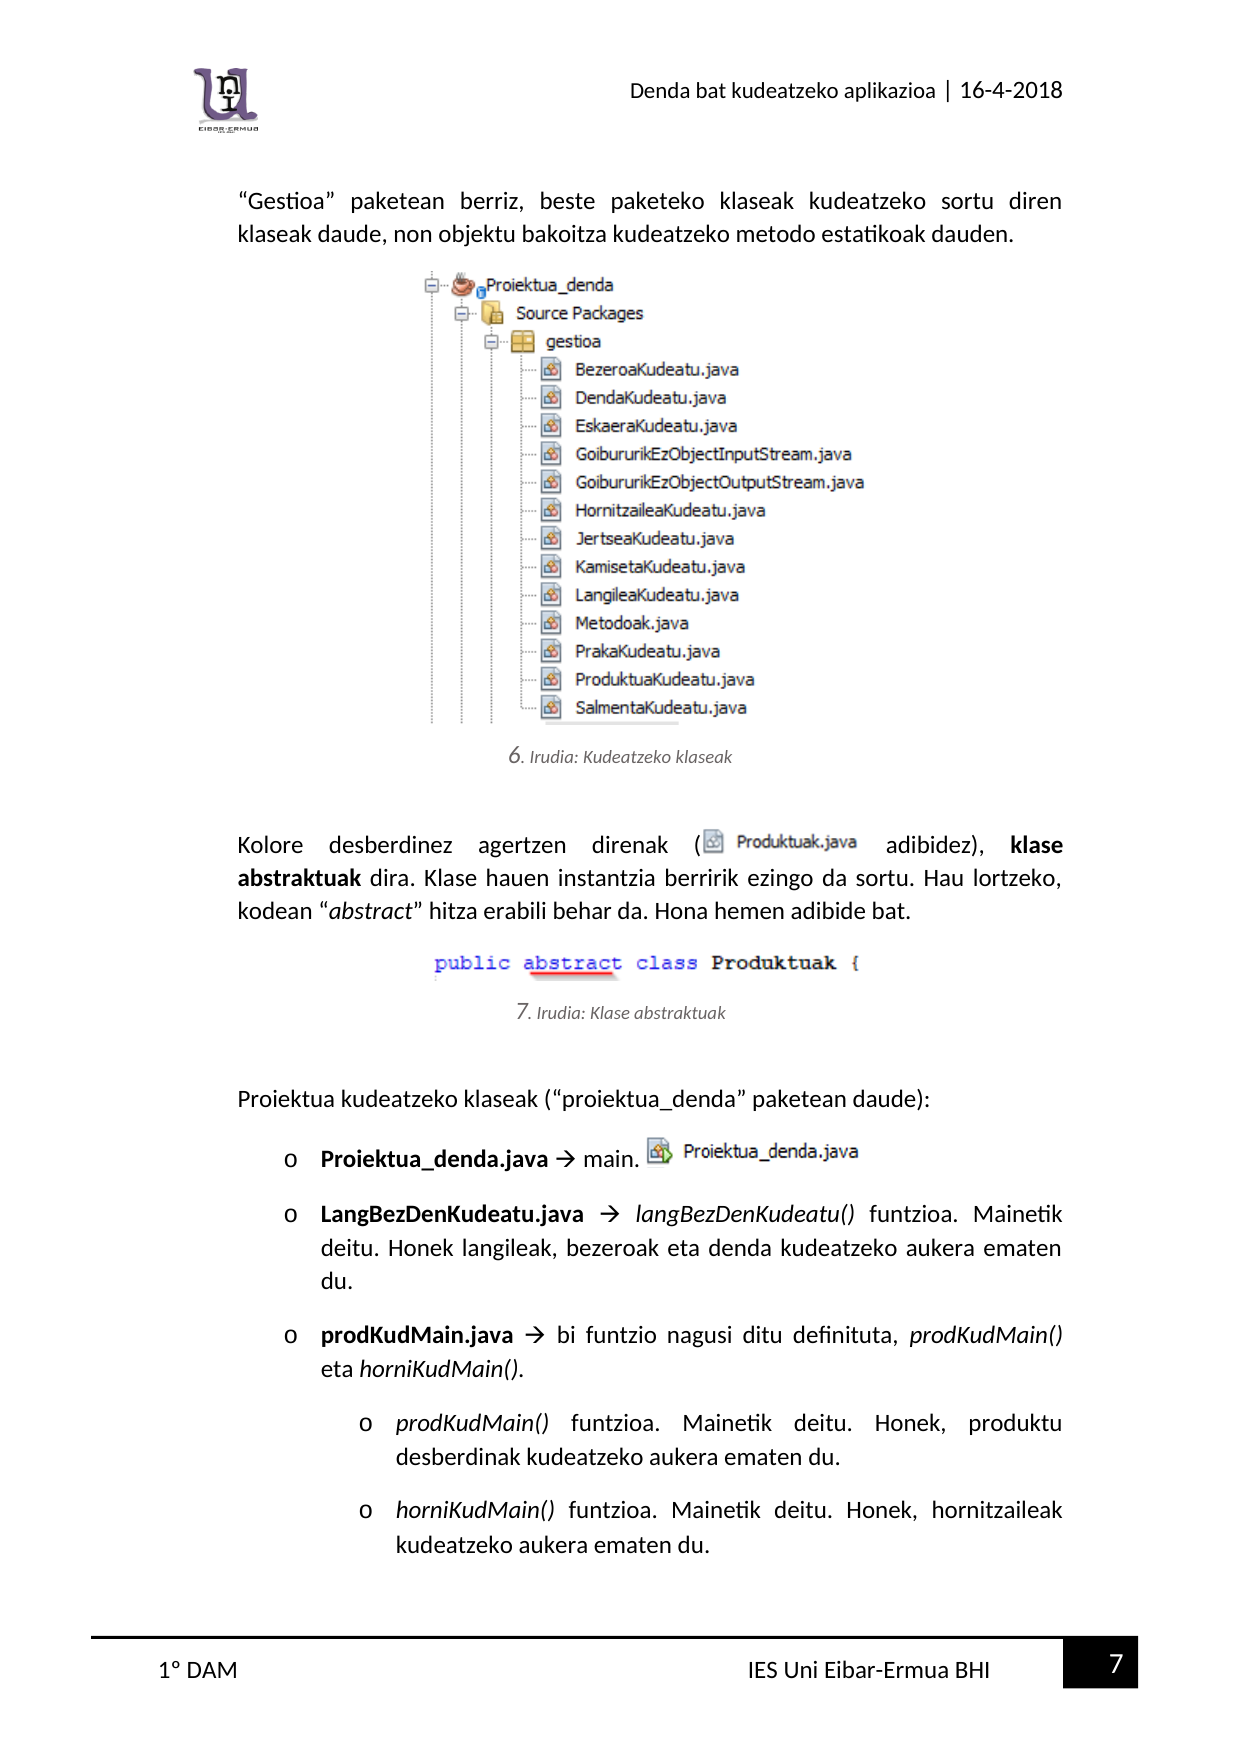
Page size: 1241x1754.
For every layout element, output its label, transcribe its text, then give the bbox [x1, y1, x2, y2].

text Proiektua kudeatzeko klaseak (“proiektua_denda” paketean daude): [237, 1083, 1063, 1114]
text “Gestioa” paketean berriz, beste paketeko klaseak kudeatzeko sortu diren klaseak daude, non objektu bakoitza kudeatzeko metodo estatikoak dauden. [237, 185, 1063, 248]
text 6. Irudia: Kudeatzeko klaseak [177, 739, 1063, 770]
picture [186, 64, 259, 134]
list horniKudMain() funtzioa. Mainetik deitu. Honek, hornitzaileak kudeatzeko aukera ematen du. [358, 1495, 1063, 1559]
list prodKudMain.java bi funtzio nagusi ditu definituta, prodKudMain() eta horniKudMain(). [283, 1319, 1063, 1383]
text Kolore desberdinez agertzen direnak ( adibidez), klase abstraktuak dira. Klase hauen instantzia berririk ezingo da sortu. Hau lortzeko, kodean “abstract” hitza erabili behar da. Hona hemen adibide bat. [237, 828, 1063, 926]
picture [432, 948, 868, 981]
picture [701, 828, 861, 854]
picture [422, 271, 878, 725]
list prodKudMain() funtzioa. Mainetik deitu. Honek, produktu desberdinak kudeatzeko aukera ematen du. [358, 1407, 1063, 1471]
picture [645, 1137, 864, 1168]
list Proiektua_denda.java main. [283, 1137, 1063, 1175]
list LangBezDenKudeatu.java langBezDenKudeatu() funtzioa. Mainetik deitu. Honek langileak, bezeroak eta denda kudeatzeko aukera ematen du. [283, 1198, 1063, 1296]
text 7. Irudia: Klase abstraktuak [177, 995, 1063, 1025]
